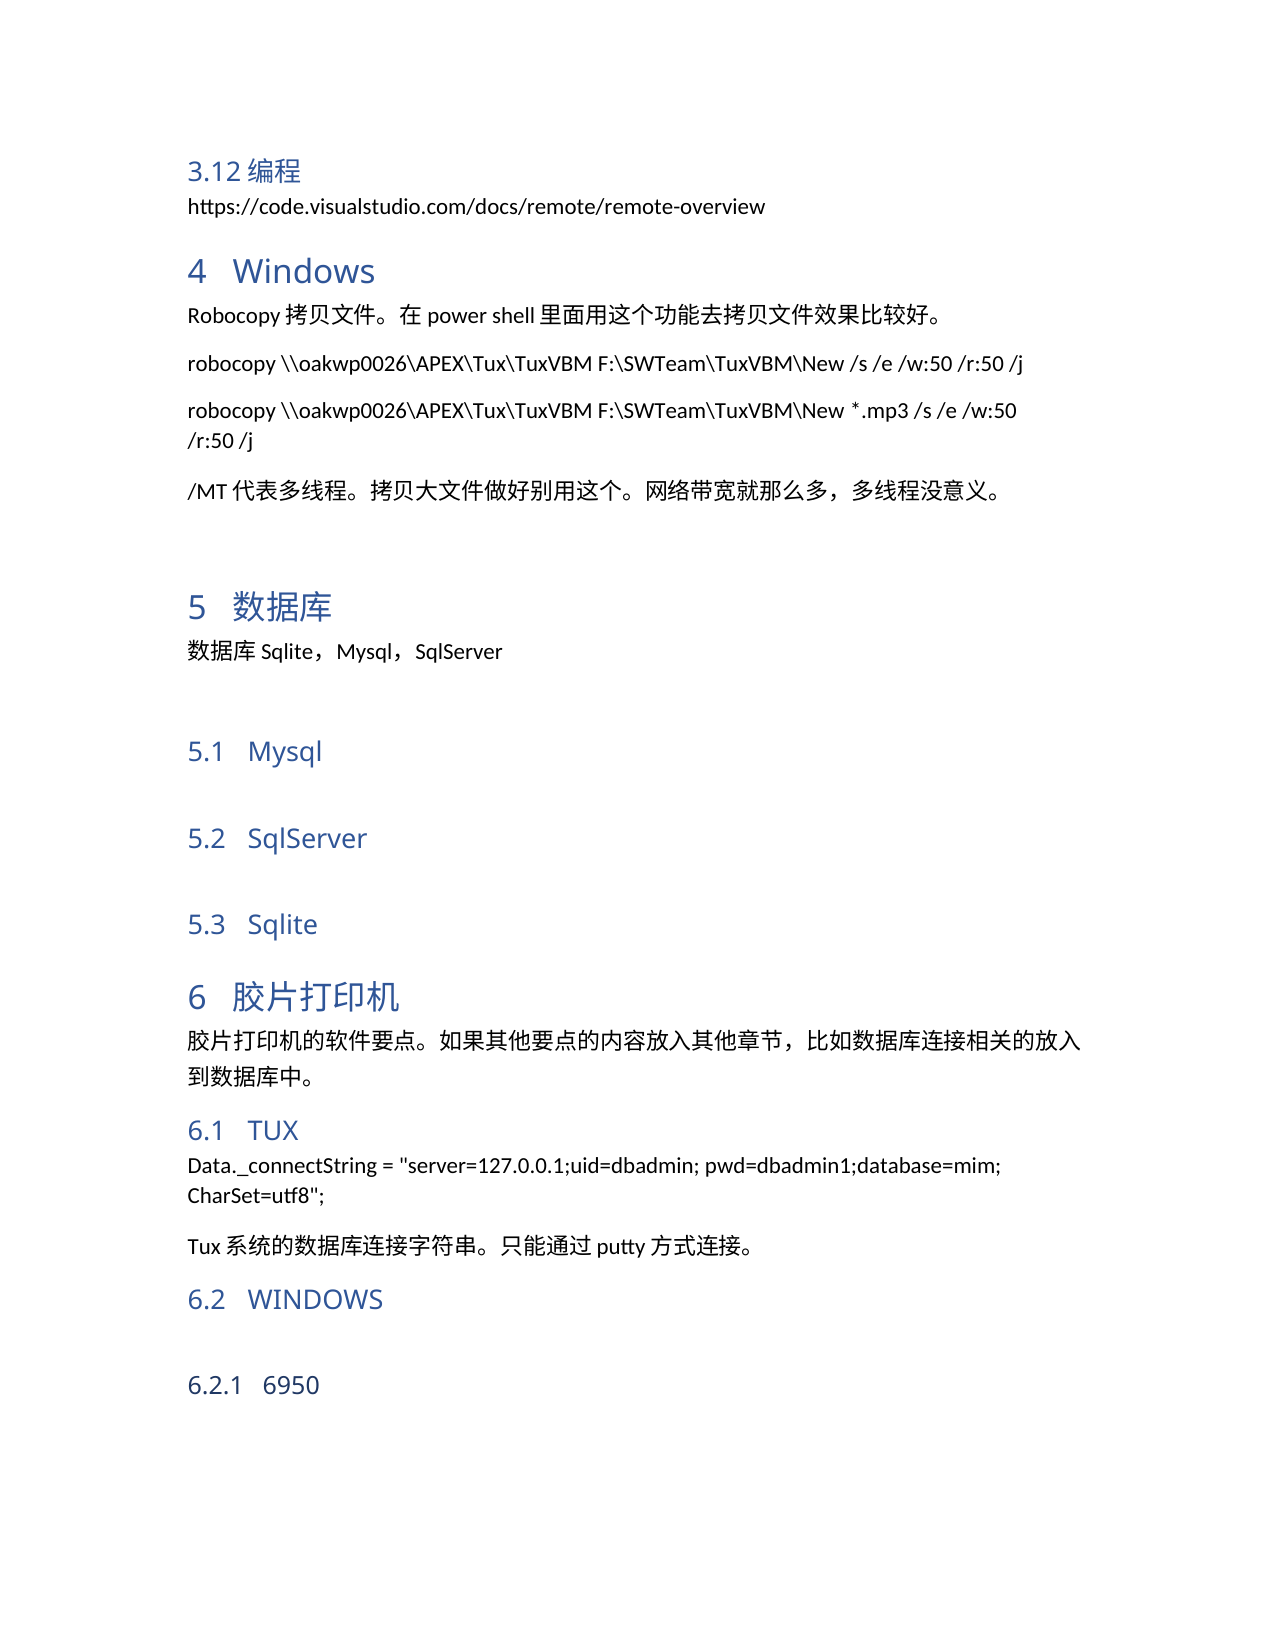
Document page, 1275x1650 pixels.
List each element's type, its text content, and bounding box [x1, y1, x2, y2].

subtitle WINDOWS [187, 1281, 1087, 1317]
subtitle Mysql [187, 732, 1087, 769]
subtitle TUX [187, 1111, 1087, 1148]
subtitle Sqlite [187, 906, 1087, 943]
text /MT 代表多线程。拷贝大文件做好别用这个。网络带宽就那么多，多线程没意义。 [187, 473, 1087, 506]
subtitle Windows [187, 248, 1087, 293]
text robocopy \\oakwp0026\APEX\Tux\TuxVBM F:\SWTeam\TuxVBM\New *.mp3 /s /e /w:50 /r:50 /j [187, 396, 1087, 454]
text Tux系统的数据库连接字符串。只能通过putty方式连接。 [187, 1228, 1087, 1261]
text 胶片打印机的软件要点。如果其他要点的内容放入其他章节，比如数据库连接相关的放入到数据库中。 [187, 1023, 1087, 1092]
subtitle 数据库 [187, 581, 1087, 629]
text robocopy \\oakwp0026\APEX\Tux\TuxVBM F:\SWTeam\TuxVBM\New /s /e /w:50 /r:50 /j [187, 349, 1087, 377]
text 数据库Sqlite，Mysql，SqlServer [187, 633, 1087, 666]
text https://code.visualstudio.com/docs/remote/remote-overview [187, 192, 1087, 221]
subtitle SqlServer [187, 819, 1087, 856]
subtitle 胶片打印机 [187, 971, 1087, 1019]
text Data._connectString = "server=127.0.0.1;uid=dbadmin; pwd=dbadmin1;database=mim; CharSet=utf8"; [187, 1151, 1087, 1209]
text Robocopy拷贝文件。在power shell里面用这个功能去拷贝文件效果比较好。 [187, 297, 1087, 330]
subtitle 编程 [187, 150, 1087, 189]
subtitle 6950 [187, 1367, 1087, 1401]
